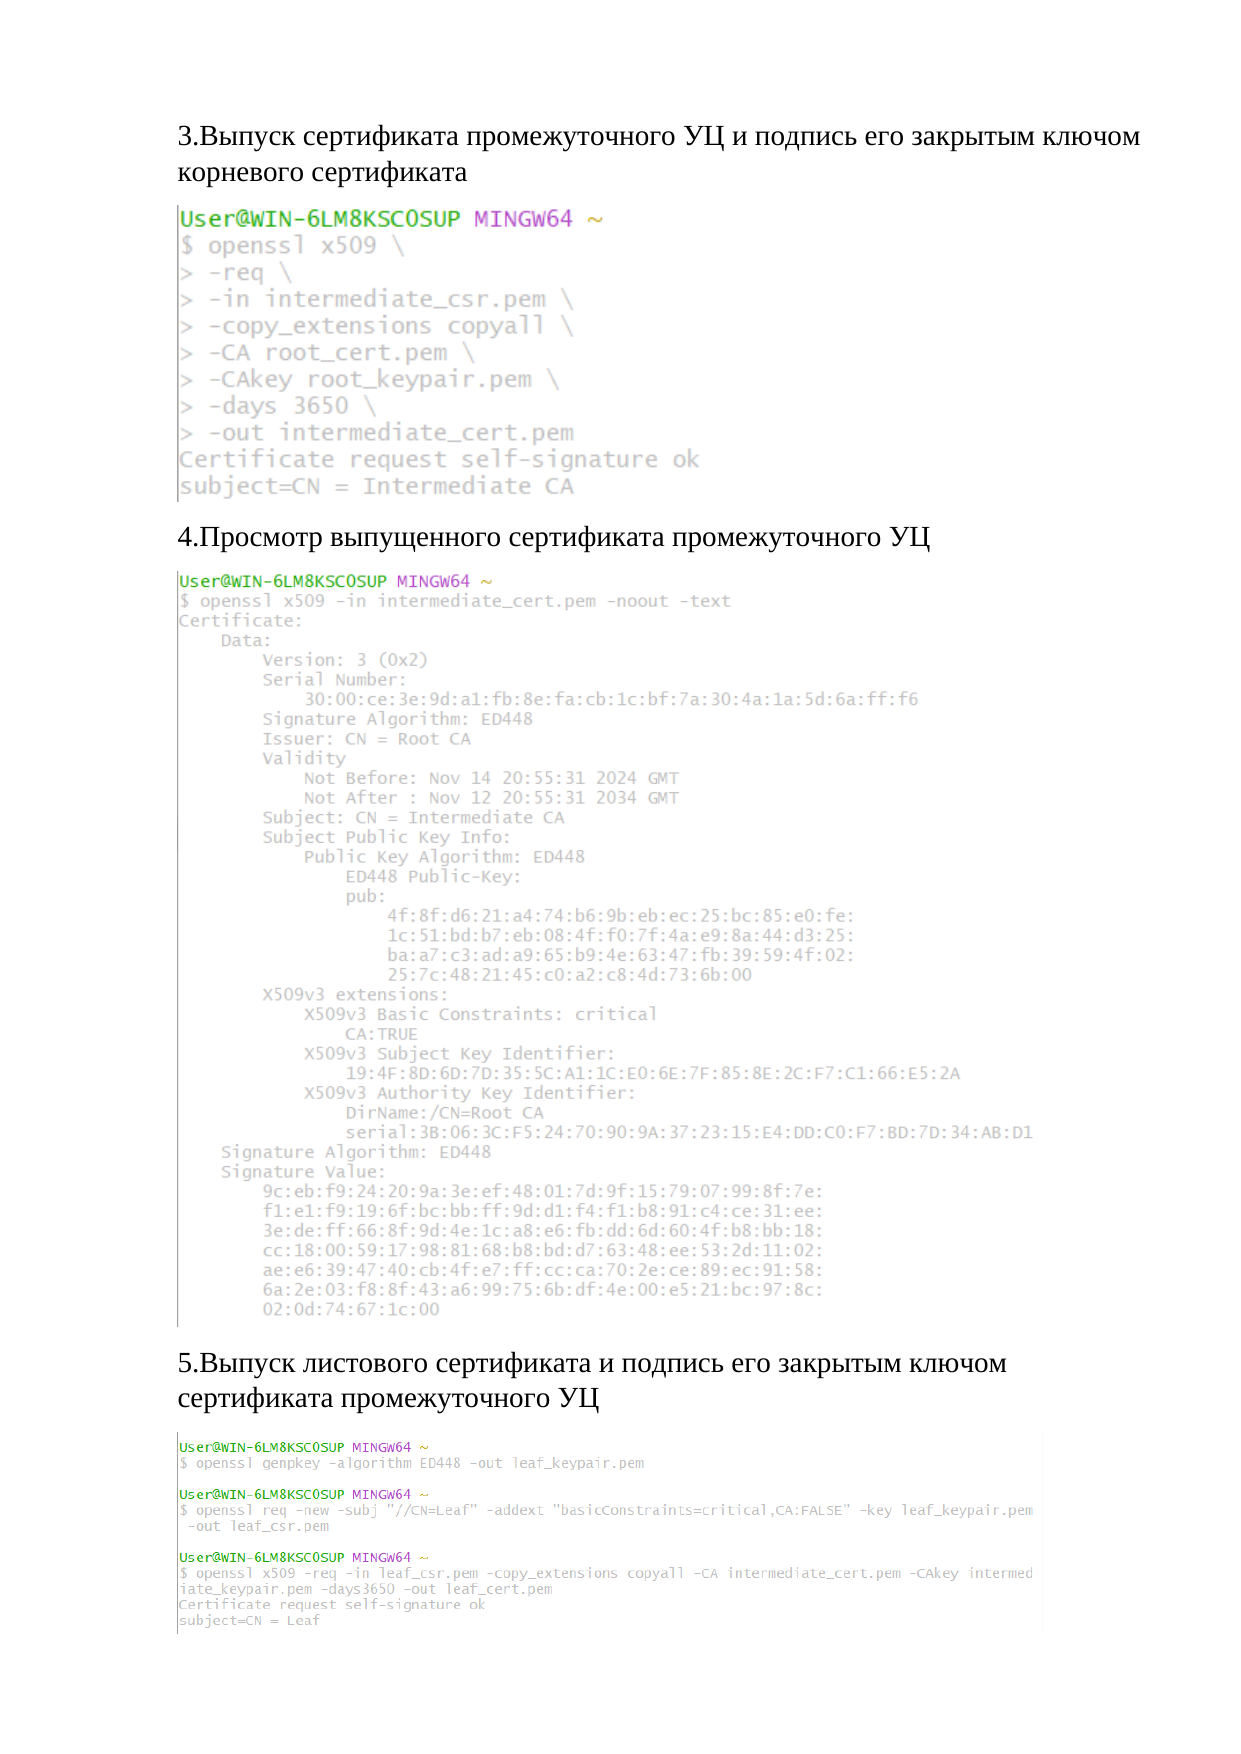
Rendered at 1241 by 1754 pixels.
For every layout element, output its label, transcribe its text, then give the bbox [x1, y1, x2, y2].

picture [177, 1432, 1043, 1634]
text 5.Выпуск листового сертификата и подпись его закрытым ключом сертификата промежуточного УЦ [177, 1345, 1152, 1414]
picture [177, 205, 715, 502]
text 4.Просмотр выпущенного сертификата промежуточного УЦ [177, 519, 1152, 553]
picture [177, 571, 1039, 1327]
text 3.Выпуск сертификата промежуточного УЦ и подпись его закрытым ключом корневого сертификата [177, 118, 1152, 187]
